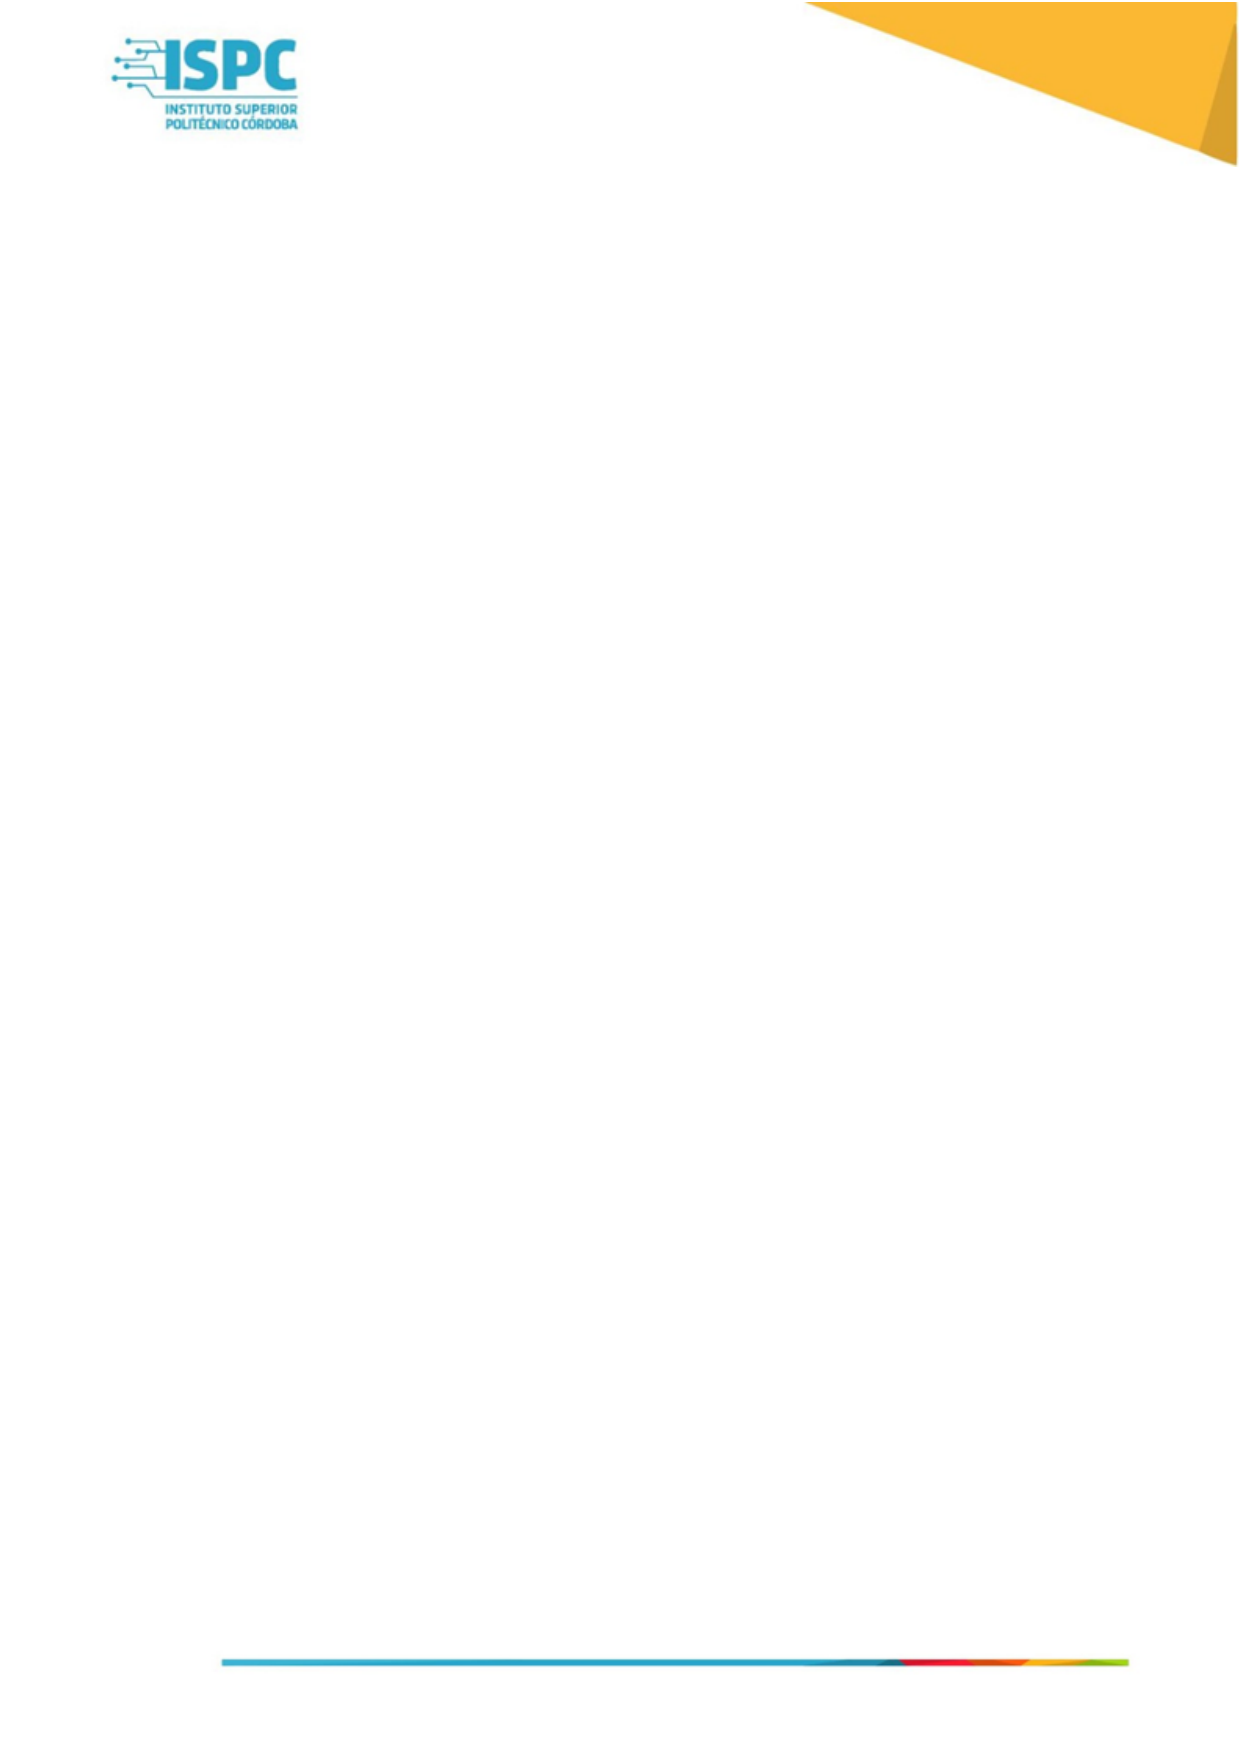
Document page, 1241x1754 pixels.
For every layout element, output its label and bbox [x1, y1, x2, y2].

picture [211, 1646, 1152, 1681]
picture [79, 0, 392, 170]
picture [750, 2, 1240, 167]
